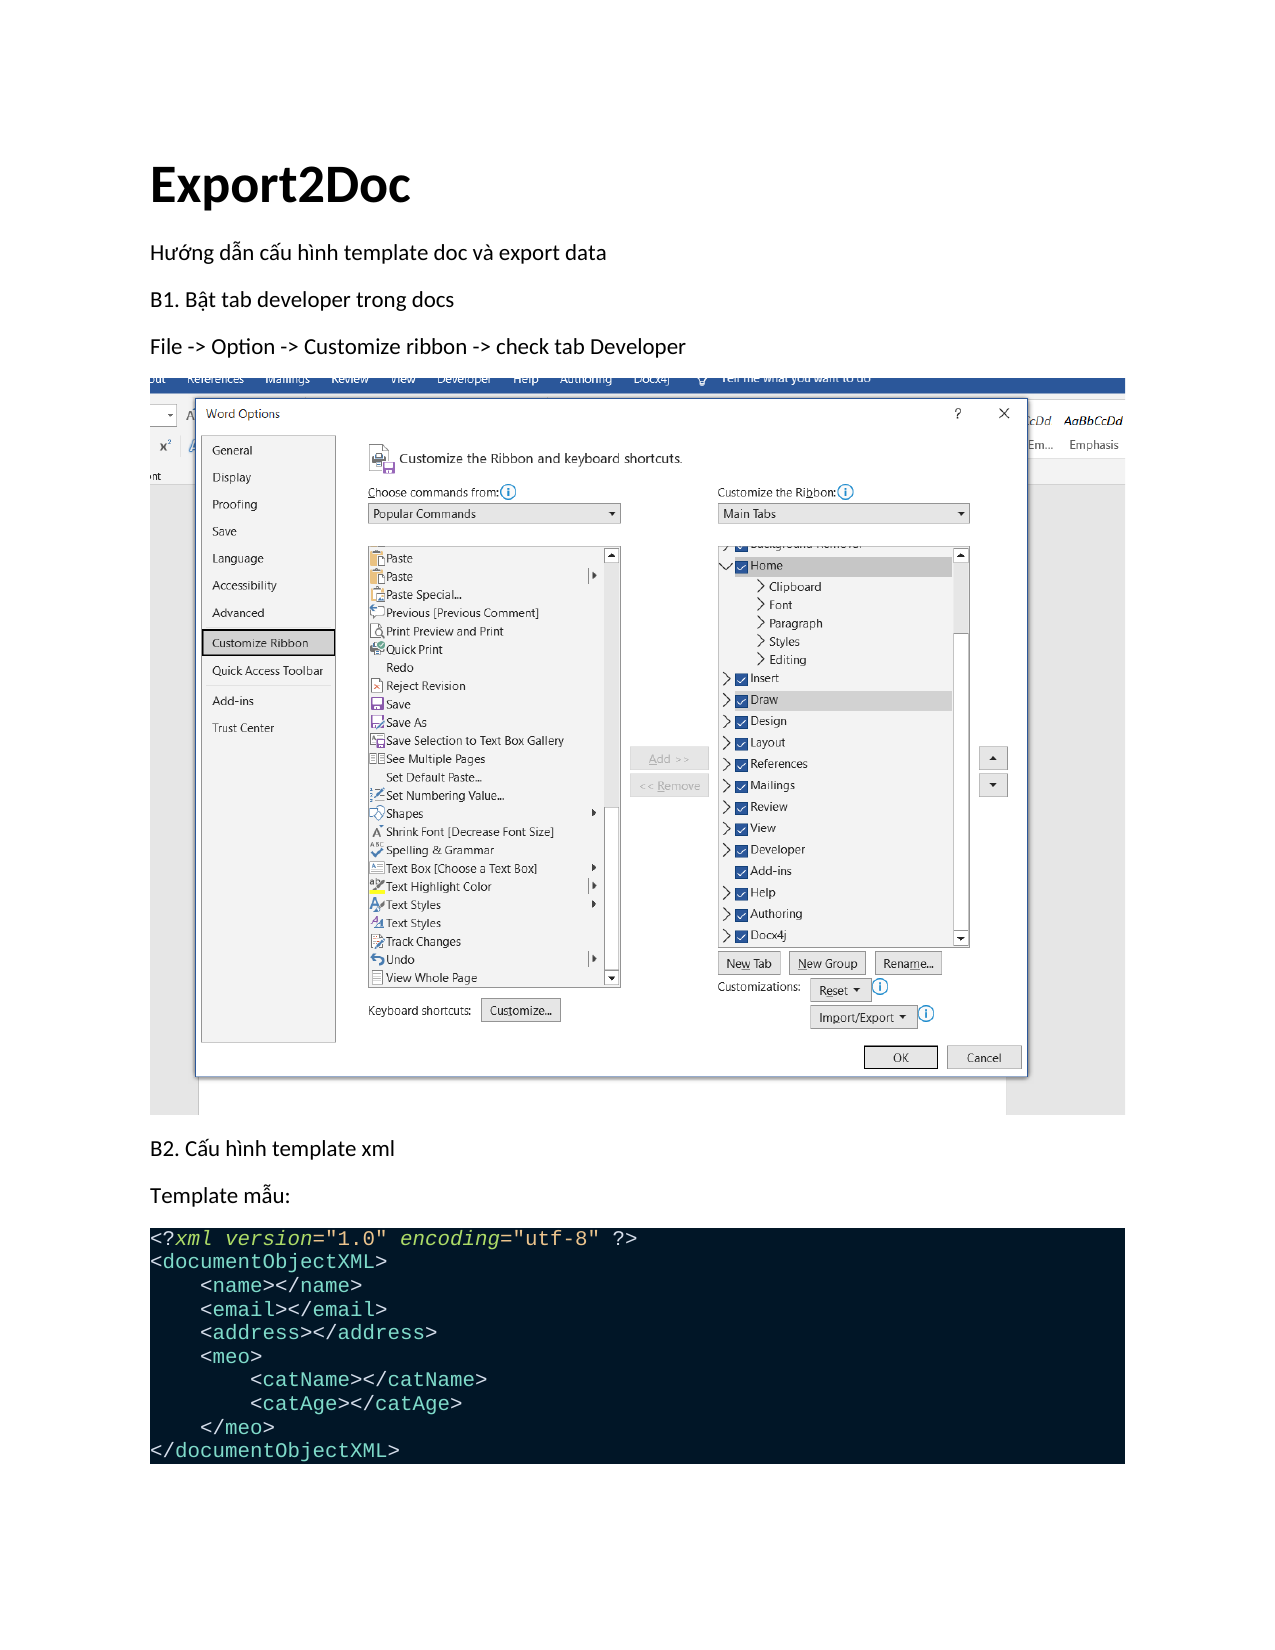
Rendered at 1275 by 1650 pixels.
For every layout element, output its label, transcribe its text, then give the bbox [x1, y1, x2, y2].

text Template mẫu: [150, 1181, 1125, 1209]
text Hướng dẫn cấu hình template doc và export data [150, 238, 1125, 266]
text B2. Cấu hình template xml [150, 1134, 1125, 1162]
text File -> Option -> Customize ribbon -> check tab Developer [150, 332, 1125, 360]
picture [150, 378, 1125, 1115]
text B1. Bật tab developer trong docs [150, 285, 1125, 313]
text <?xml version="1.0" encoding="utf-8" ?> <documentObjectXML> <name></name> <email></email> <address></address> <meo> <catName></catName> <catAge></catAge> </meo> </documentObjectXML> [150, 1228, 1125, 1464]
text Export2Doc [150, 150, 1125, 216]
